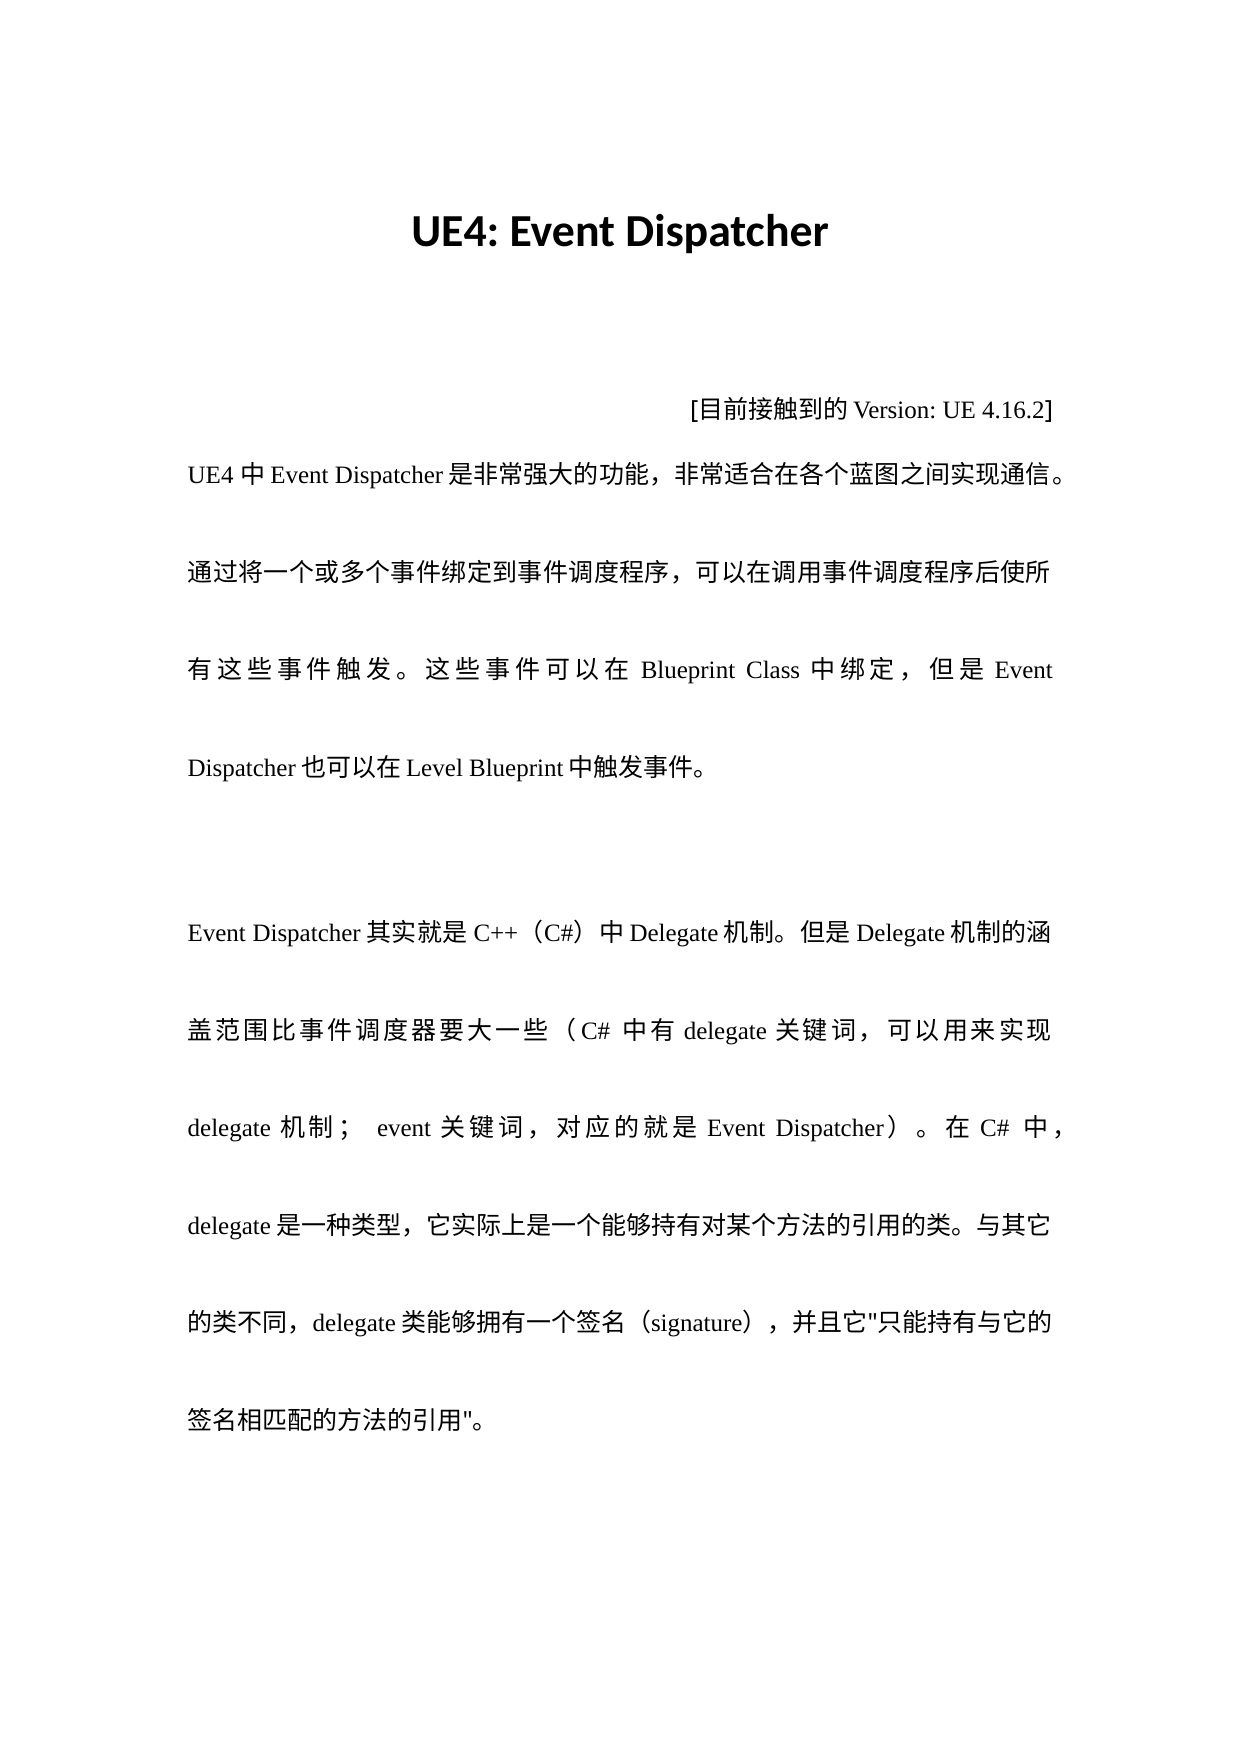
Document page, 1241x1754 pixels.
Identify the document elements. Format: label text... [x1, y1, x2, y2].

text UE4 中Event Dispatcher是非常强大的功能，非常适合在各个蓝图之间实现通信。通过将一个或多个事件绑定到事件调度程序，可以在调用事件调度程序后使所有这些事件触发。这些事件可以在Blueprint Class中绑定，但是Event Dispatcher也可以在Level Blueprint中触发事件。 [187, 441, 1053, 798]
text [目前接触到的Version: UE 4.16.2] [187, 376, 1053, 441]
subtitle UE4: Event Dispatcher [187, 197, 1053, 262]
